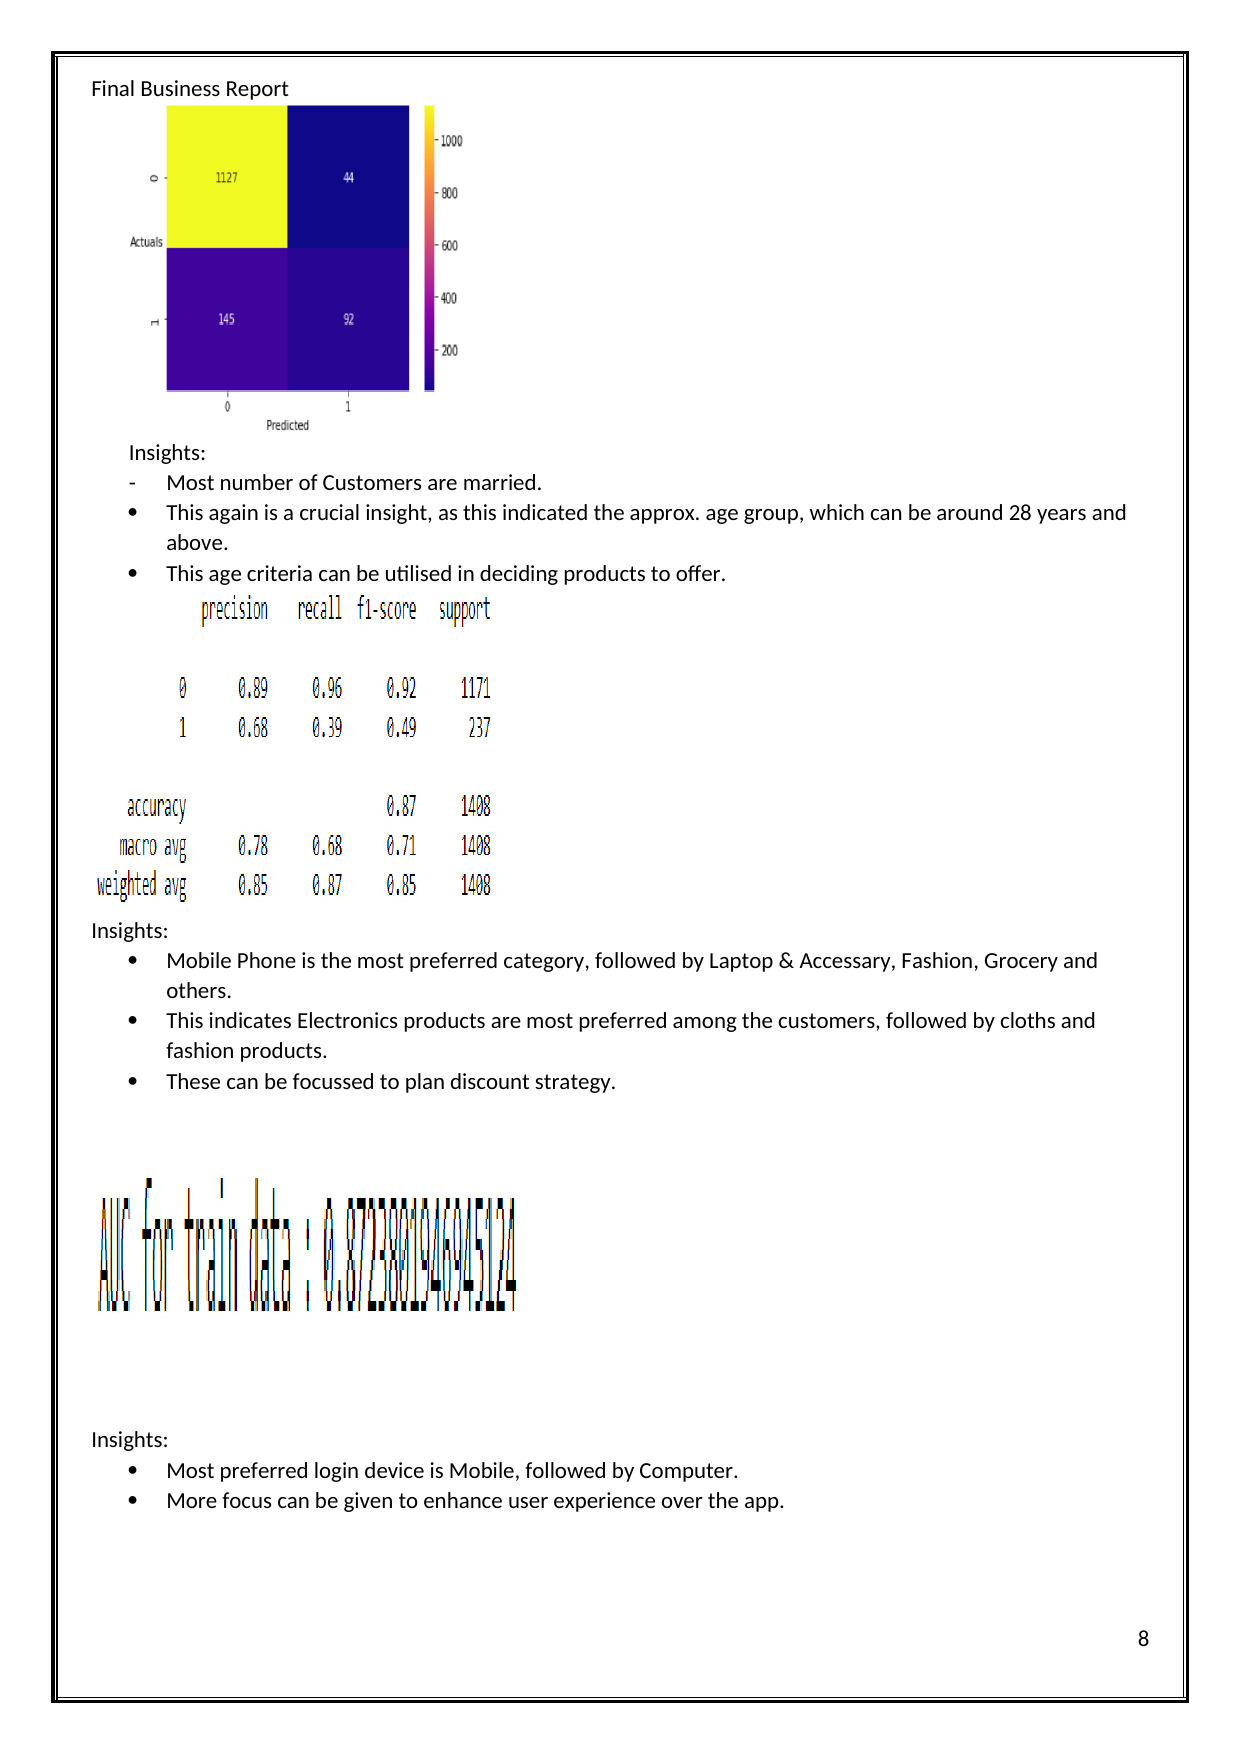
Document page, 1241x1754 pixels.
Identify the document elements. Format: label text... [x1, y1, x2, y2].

list This again is a crucial insight, as this indicated the approx. age group, which can be around 28 years and above. [128, 498, 1149, 557]
list More focus can be given to enhance user experience over the app. [128, 1486, 1149, 1514]
list This indicates Electronics products are most preferred among the customers, followed by cloths and fashion products. [128, 1006, 1149, 1065]
text Insights: [91, 916, 1149, 944]
picture [91, 1097, 521, 1394]
list Most preferred login device is Mobile, followed by Computer. [128, 1456, 1149, 1484]
picture [91, 588, 494, 914]
list These can be focussed to plan discount strategy. [128, 1067, 1149, 1095]
list This age criteria can be utilised in deciding products to offer. [128, 559, 1149, 587]
text Insights: [91, 1426, 1149, 1454]
list Mobile Phone is the most preferred category, followed by Laptop & Accessary, Fashion, Grocery and others. [128, 946, 1149, 1004]
picture [128, 101, 465, 436]
list Most number of Customers are married. [128, 468, 1149, 496]
text Insights: [128, 438, 1149, 466]
